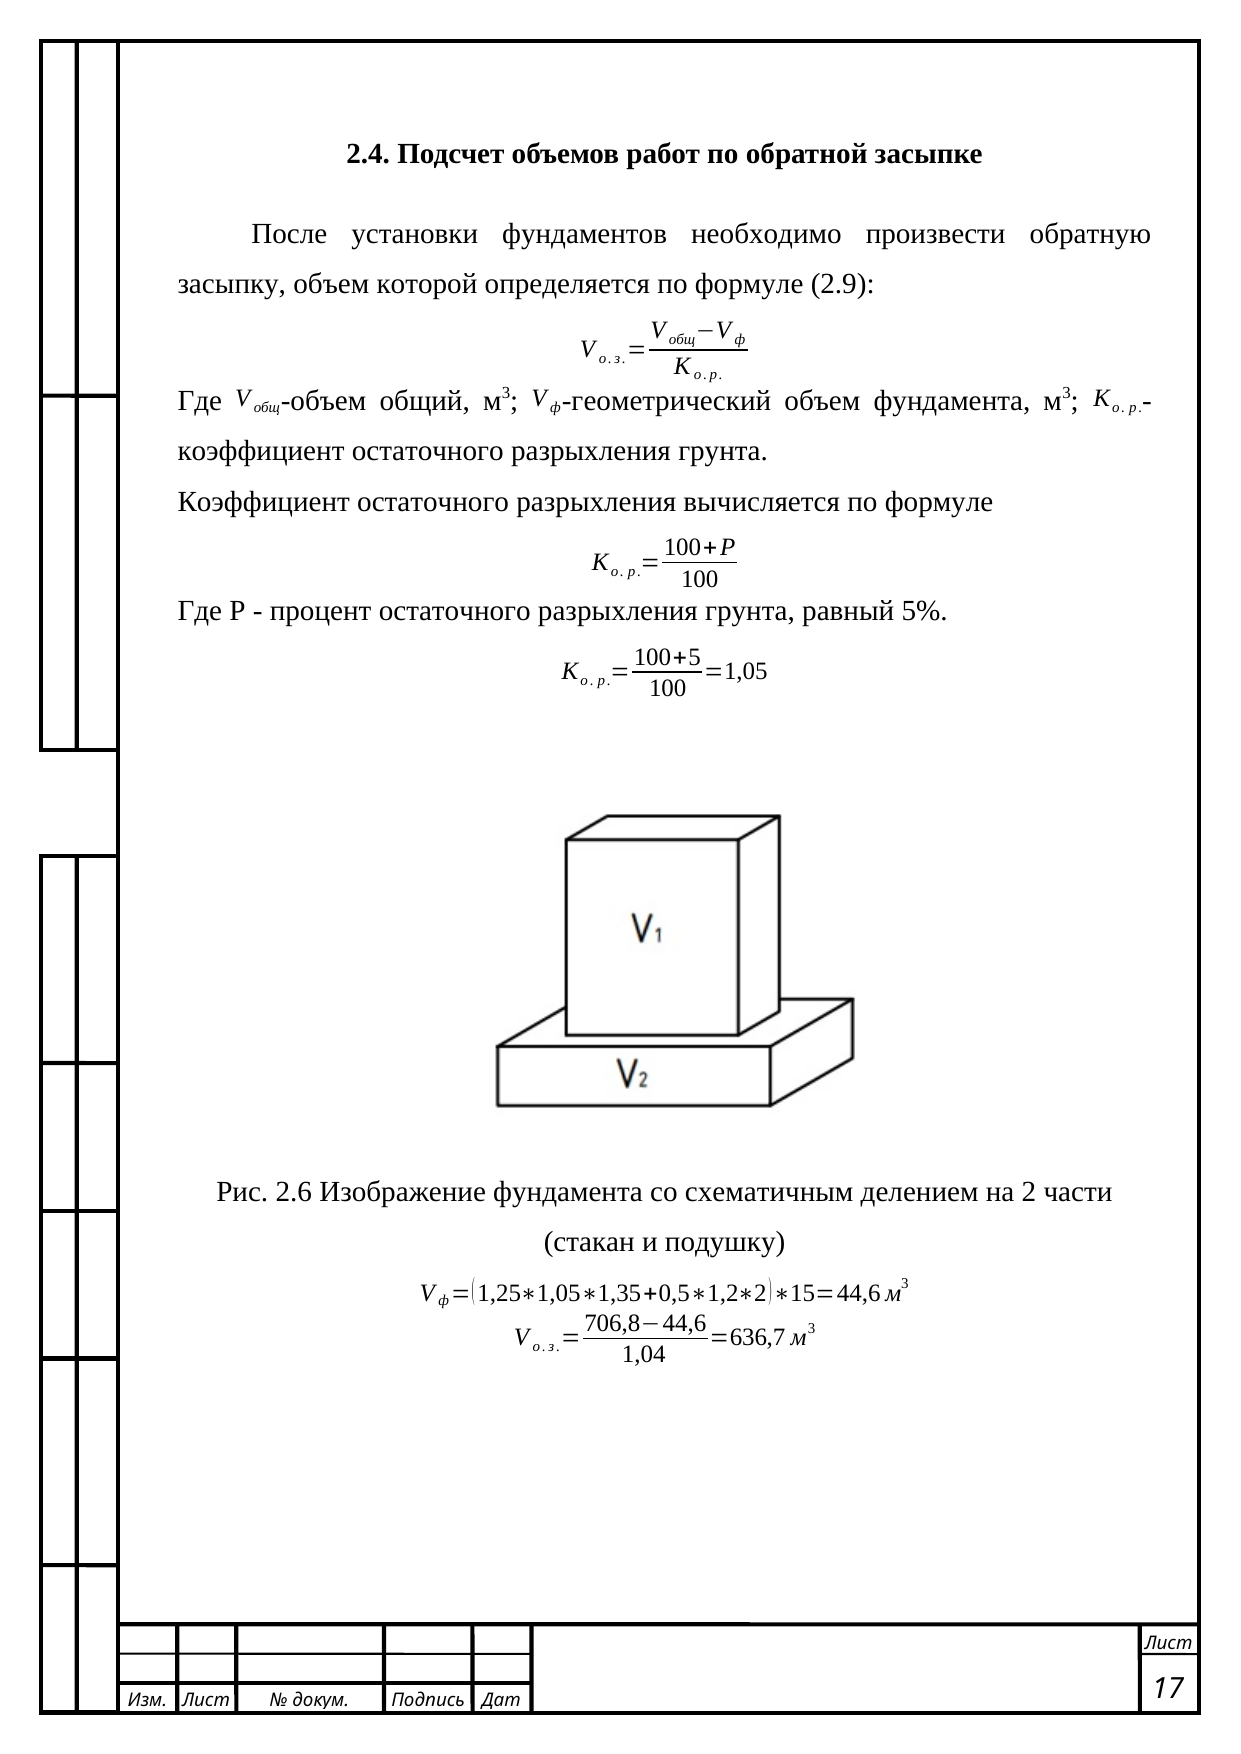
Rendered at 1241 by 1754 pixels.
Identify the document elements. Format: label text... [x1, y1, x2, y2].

text Где Р - процент остаточного разрыхления грунта, равный 5%. [177, 593, 1152, 626]
text Где -объем общий, м3; -геометрический объем фундамента, м3; -коэффициент остаточного разрыхления грунта. [177, 383, 1152, 467]
text Коэффициент остаточного разрыхления вычисляется по формуле [177, 484, 1152, 517]
picture [405, 752, 923, 1158]
text После установки фундаментов необходимо произвести обратную засыпку, объем которой определяется по формуле (2.9): [177, 216, 1152, 300]
text Рис. 2.6 Изображение фундамента со схематичным делением на 2 части (стакан и подушку) [177, 1174, 1152, 1258]
subtitle 2.4. Подсчет объемов работ по обратной засыпке [177, 137, 1152, 170]
